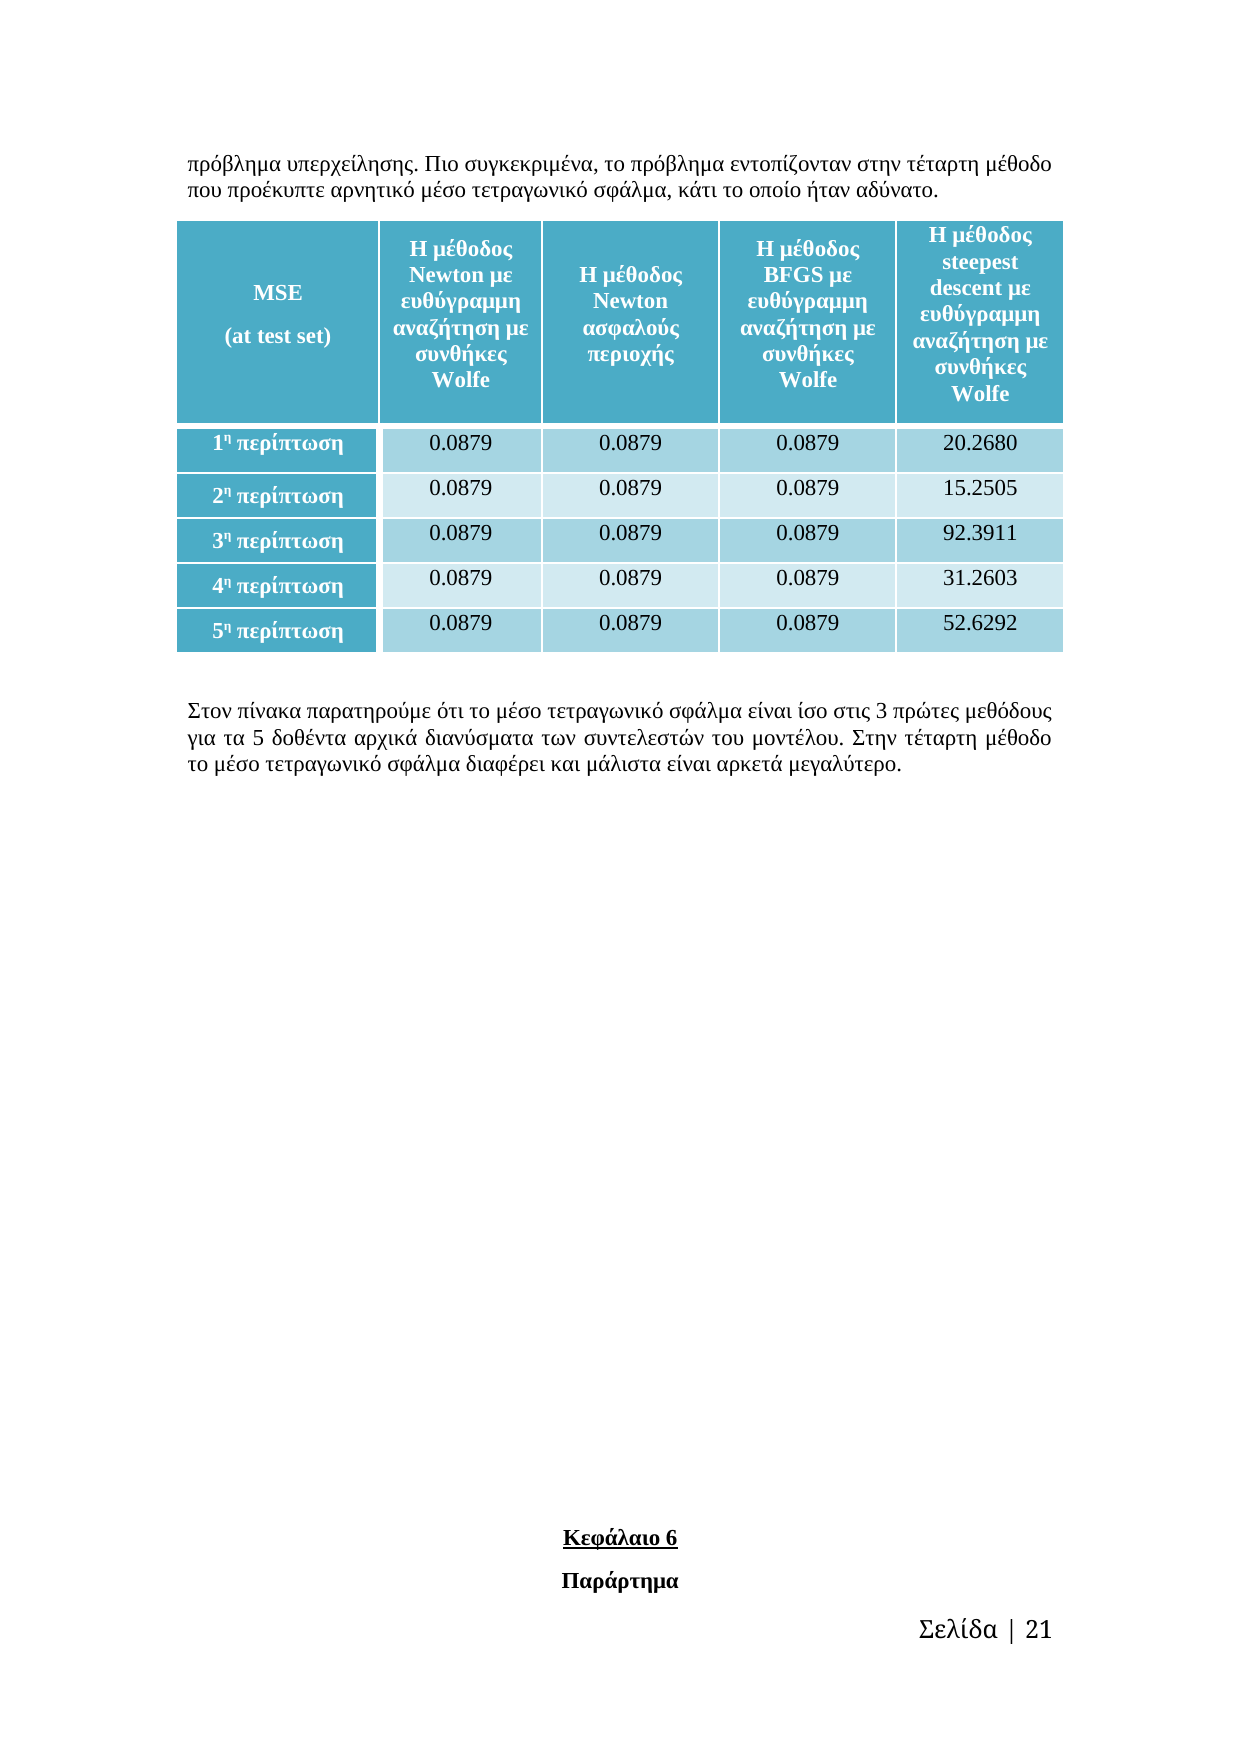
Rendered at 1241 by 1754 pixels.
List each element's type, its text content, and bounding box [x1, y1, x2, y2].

table_cell 0.0879 [720, 609, 895, 652]
table_header Η μέθοδος BFGS με ευθύγραμμη αναζήτηση με συνθήκες Wolfe [720, 221, 895, 423]
table_cell 0.0879 [543, 564, 718, 607]
table_cell 2η περίπτωση [177, 474, 376, 517]
table_cell 0.0879 [720, 429, 895, 472]
table_header MSE (at test set) [177, 221, 378, 423]
table_cell 0.0879 [543, 474, 718, 517]
table_cell 0.0879 [383, 429, 541, 472]
table_header Η μέθοδος Newton ασφαλούς περιοχής [543, 221, 718, 423]
table_cell 0.0879 [383, 609, 541, 652]
text Παράρτημα [187, 1567, 1053, 1594]
table_cell 0.0879 [720, 519, 895, 562]
table_cell 4η περίπτωση [177, 564, 376, 607]
table_cell 3η περίπτωση [177, 519, 376, 562]
table_cell 31.2603 [897, 564, 1063, 607]
table_cell 0.0879 [383, 474, 541, 517]
table_cell 0.0879 [383, 564, 541, 607]
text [187, 150, 1053, 203]
table_cell 0.0879 [543, 519, 718, 562]
text Κεφάλαιο 6 [187, 1524, 1053, 1551]
table_cell 0.0879 [543, 429, 718, 472]
table_cell 5η περίπτωση [177, 609, 376, 652]
table_cell 0.0879 [720, 474, 895, 517]
table_cell 0.0879 [543, 609, 718, 652]
table_cell 20.2680 [897, 429, 1063, 472]
table_header Η μέθοδος Newton με ευθύγραμμη αναζήτηση με συνθήκες Wolfe [380, 221, 541, 423]
table_cell 15.2505 [897, 474, 1063, 517]
table_cell 0.0879 [720, 564, 895, 607]
text Στον πίνακα παρατηρούμε ότι το μέσο τετραγωνικό σφάλμα είναι ίσο στις 3 πρώτες μεθόδους για τα 5 δοθέντα αρχικά διανύσματα των συντελεστών του μοντέλου. Στην τέταρτη μέθοδο το μέσο τετραγωνικό σφάλμα διαφέρει και μάλιστα είναι αρκετά μεγαλύτερο. [187, 697, 1053, 776]
table_cell 1η περίπτωση [177, 429, 376, 472]
table_cell 0.0879 [383, 519, 541, 562]
table_cell 52.6292 [897, 609, 1063, 652]
table_cell 92.3911 [897, 519, 1063, 562]
table_header Η μέθοδος steepest descent με ευθύγραμμη αναζήτηση με συνθήκες Wolfe [897, 221, 1063, 423]
